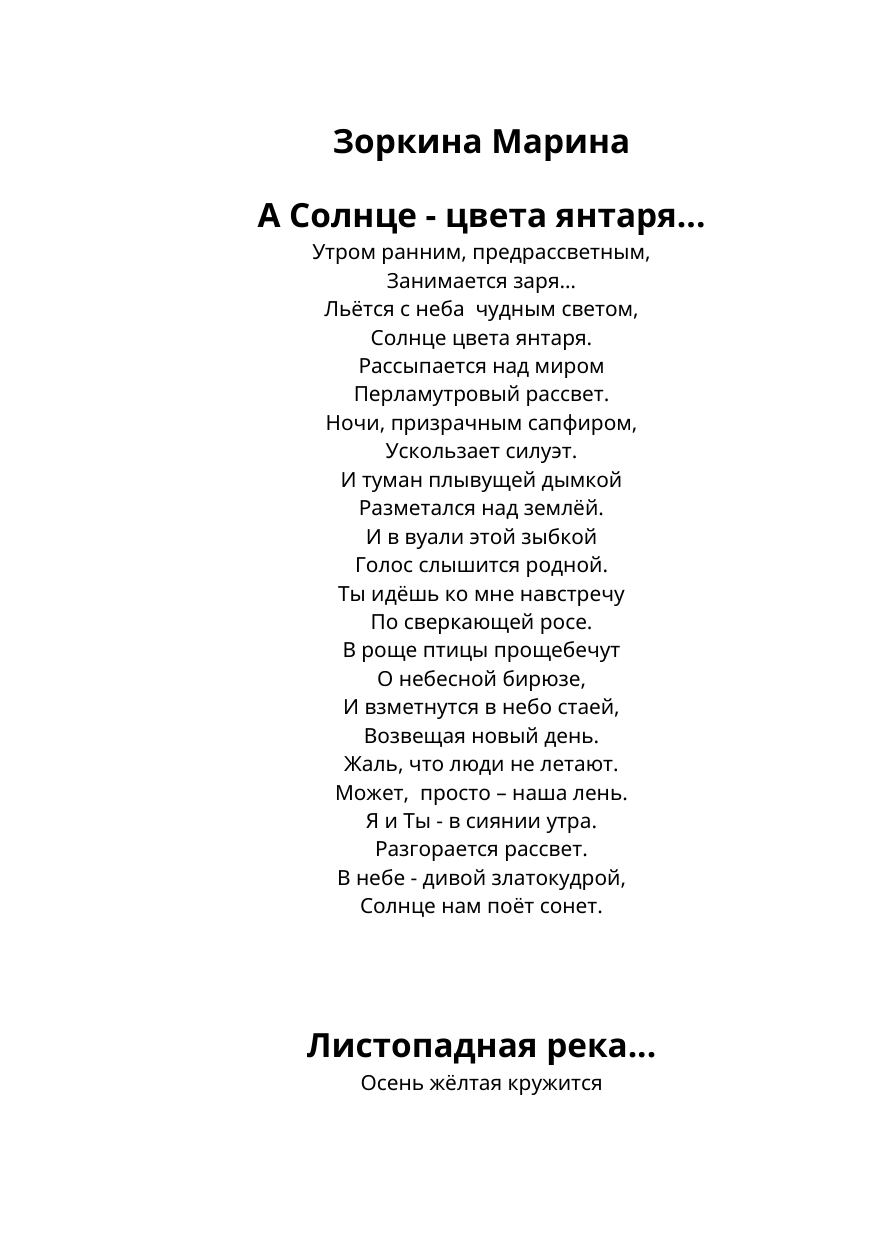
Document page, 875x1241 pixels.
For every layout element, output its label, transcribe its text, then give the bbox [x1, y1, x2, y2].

text Перламутровый рассвет. [177, 379, 786, 408]
text А Солнце - цвета янтаря... [177, 192, 786, 237]
text По сверкающей росе. [177, 607, 786, 636]
text Ты идёшь ко мне навстречу [177, 579, 786, 607]
text И туман плывущей дымкой [177, 465, 786, 493]
text Может, просто – наша лень. [177, 778, 786, 806]
text И взметнутся в небо стаей, [177, 692, 786, 721]
text Голос слышится родной. [177, 550, 786, 579]
text Осень жёлтая кружится [177, 1068, 786, 1096]
text Жаль, что люди не летают. [177, 749, 786, 778]
text В небе - дивой златокудрой, [177, 863, 786, 891]
text Льётся с неба чудным светом, [177, 294, 786, 323]
subtitle Зоркина Марина [177, 118, 786, 163]
text Рассыпается над миром [177, 351, 786, 379]
text Листопадная река... [177, 1022, 786, 1068]
text Ускользает силуэт. [177, 436, 786, 465]
text Солнце цвета янтаря. [177, 323, 786, 351]
text Разметался над землёй. [177, 493, 786, 522]
text Возвещая новый день. [177, 721, 786, 749]
text Солнце нам поёт сонет. [177, 891, 786, 920]
text Я и Ты - в сиянии утра. [177, 806, 786, 834]
text Утром ранним, предрассветным, [177, 237, 786, 266]
text Ночи, призрачным сапфиром, [177, 408, 786, 436]
text О небесной бирюзе, [177, 664, 786, 692]
text Занимается заря… [177, 266, 786, 294]
text В роще птицы прощебечут [177, 636, 786, 664]
text И в вуали этой зыбкой [177, 522, 786, 550]
text Разгорается рассвет. [177, 834, 786, 863]
